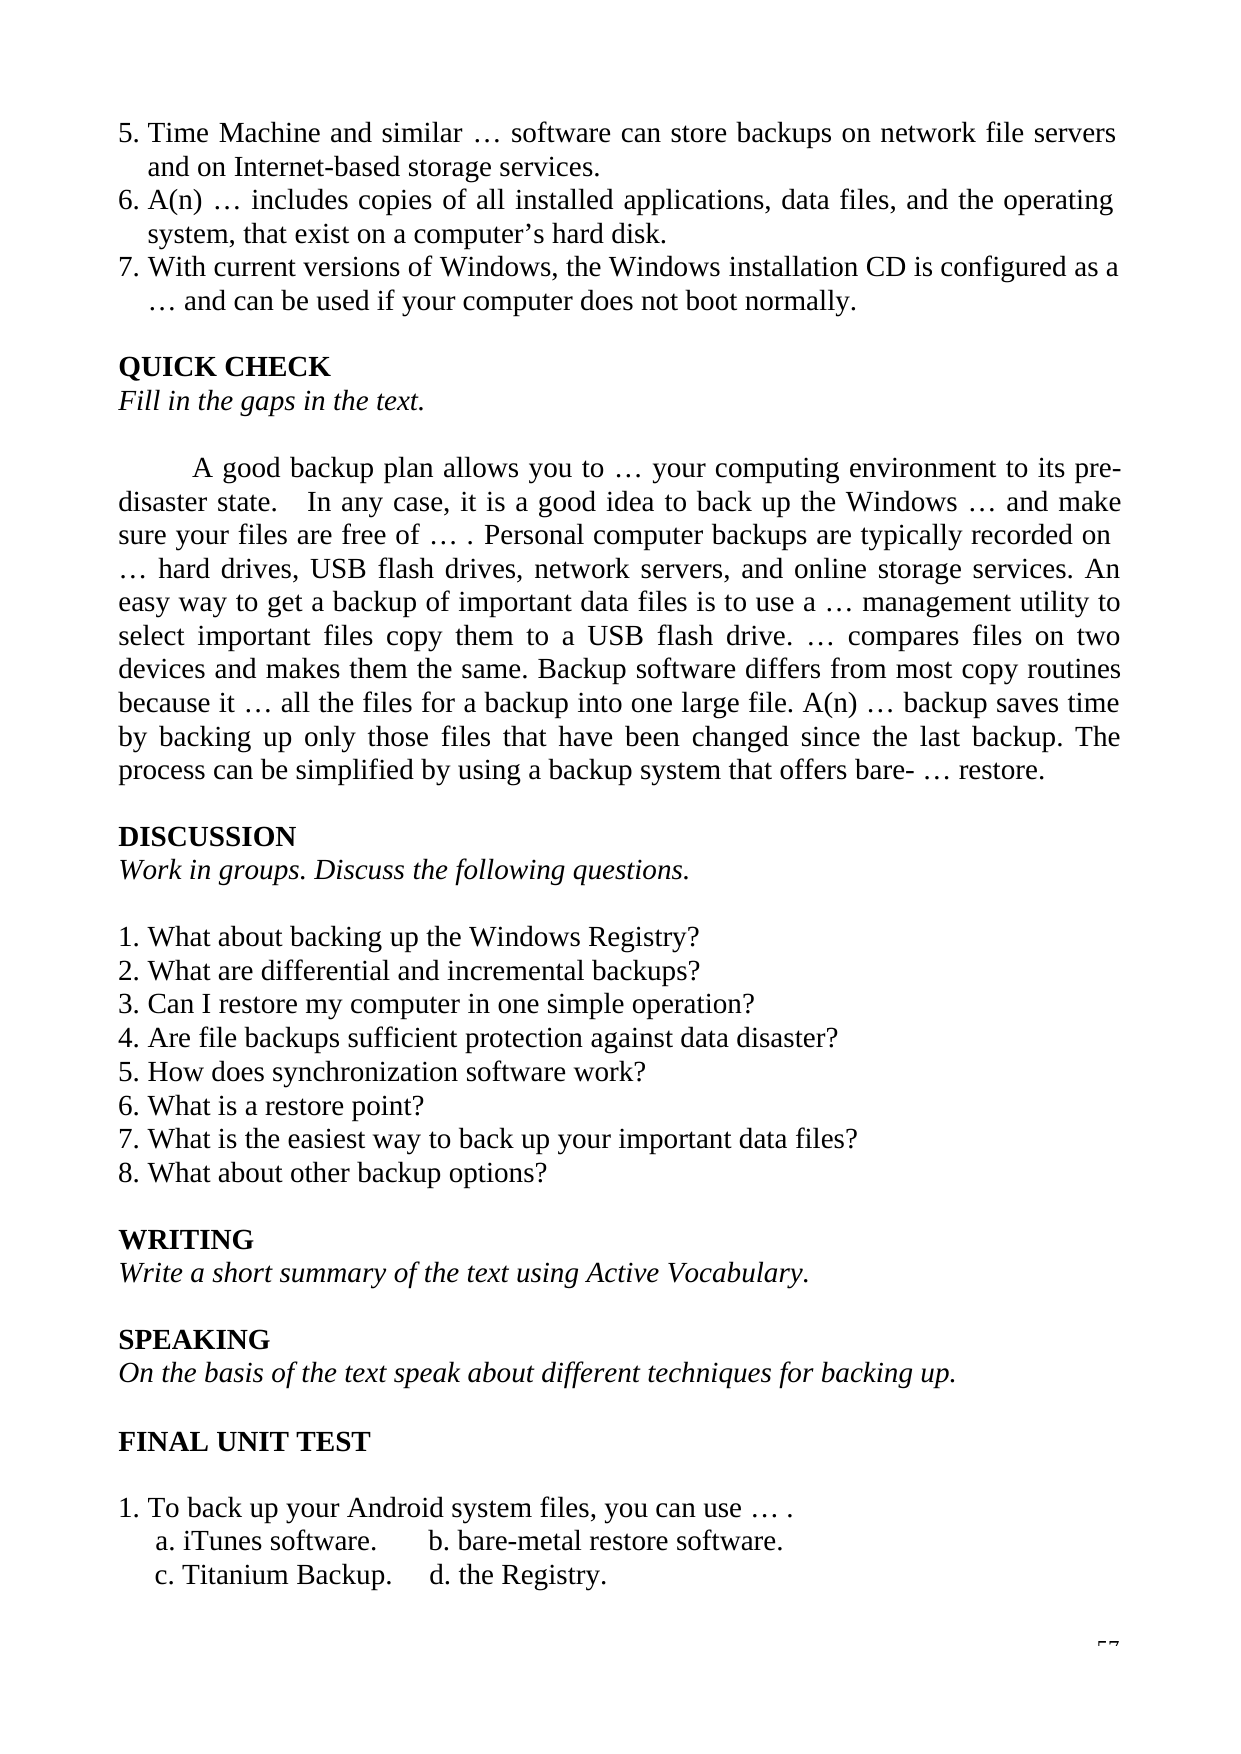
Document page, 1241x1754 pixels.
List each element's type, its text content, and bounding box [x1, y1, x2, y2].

text Fill in the gaps in the text. [118, 383, 1163, 417]
list How does synchronization software work? [118, 1054, 1163, 1088]
list To back up your Android system files, you can use … . [85, 1490, 793, 1524]
list Time Machine and similar … software can store backups on network file servers and on Internet-based storage services. [118, 115, 1122, 182]
list Can I restore my computer in one simple operation? [118, 987, 1163, 1021]
list A(n) … includes copies of all installed applications, data files, and the operating system, that exist on a computer’s hard disk. [118, 182, 1121, 249]
text … hard drives, USB flash drives, network servers, and online storage services. An easy way to get a backup of important data files is to use a … management utility to select important files copy them to a USB flash drive. … compares files on two devices and makes them the same. Backup software differs from most copy routines because it … all the files for a backup into one large file. A(n) … backup saves time by backing up only those files that have been changed since the last backup. The process can be simplified by using a backup system that offers bare- … restore. [118, 551, 1122, 786]
text c. Titanium Backup. d. the Registry. [154, 1557, 1163, 1591]
subtitle WRITING [118, 1222, 1163, 1256]
list What is a restore point? [118, 1088, 1163, 1121]
text A good backup plan allows you to … your computing environment to its pre- disaster state. In any case, it is a good idea to back up the Windows … and make sure your files are free of … . Personal computer backups are typically recorded on [118, 450, 1123, 551]
list What are differential and incremental backups? [118, 953, 1163, 987]
subtitle SPEAKING [118, 1323, 1163, 1356]
subtitle QUICK CHECK [118, 350, 1163, 383]
text On the basis of the text speak about different techniques for backing up. [118, 1356, 1163, 1389]
list What about backing up the Windows Registry? [118, 920, 1163, 953]
list What is the easiest way to back up your important data files? [118, 1121, 1163, 1155]
text Write a short summary of the text using Active Vocabulary. [118, 1256, 1163, 1289]
text … and can be used if your computer does not boot normally. [147, 283, 1163, 316]
list With current versions of Windows, the Windows installation CD is configured as a [118, 249, 1163, 283]
text Work in groups. Discuss the following questions. [118, 853, 1163, 886]
subtitle DISCUSSION [118, 820, 1163, 853]
list Are file backups sufficient protection against data disaster? [118, 1021, 1163, 1054]
subtitle FINAL UNIT TEST [118, 1424, 1163, 1457]
list iTunes software. b. bare-metal restore software. [85, 1524, 783, 1557]
list What about other backup options? [118, 1155, 1163, 1188]
